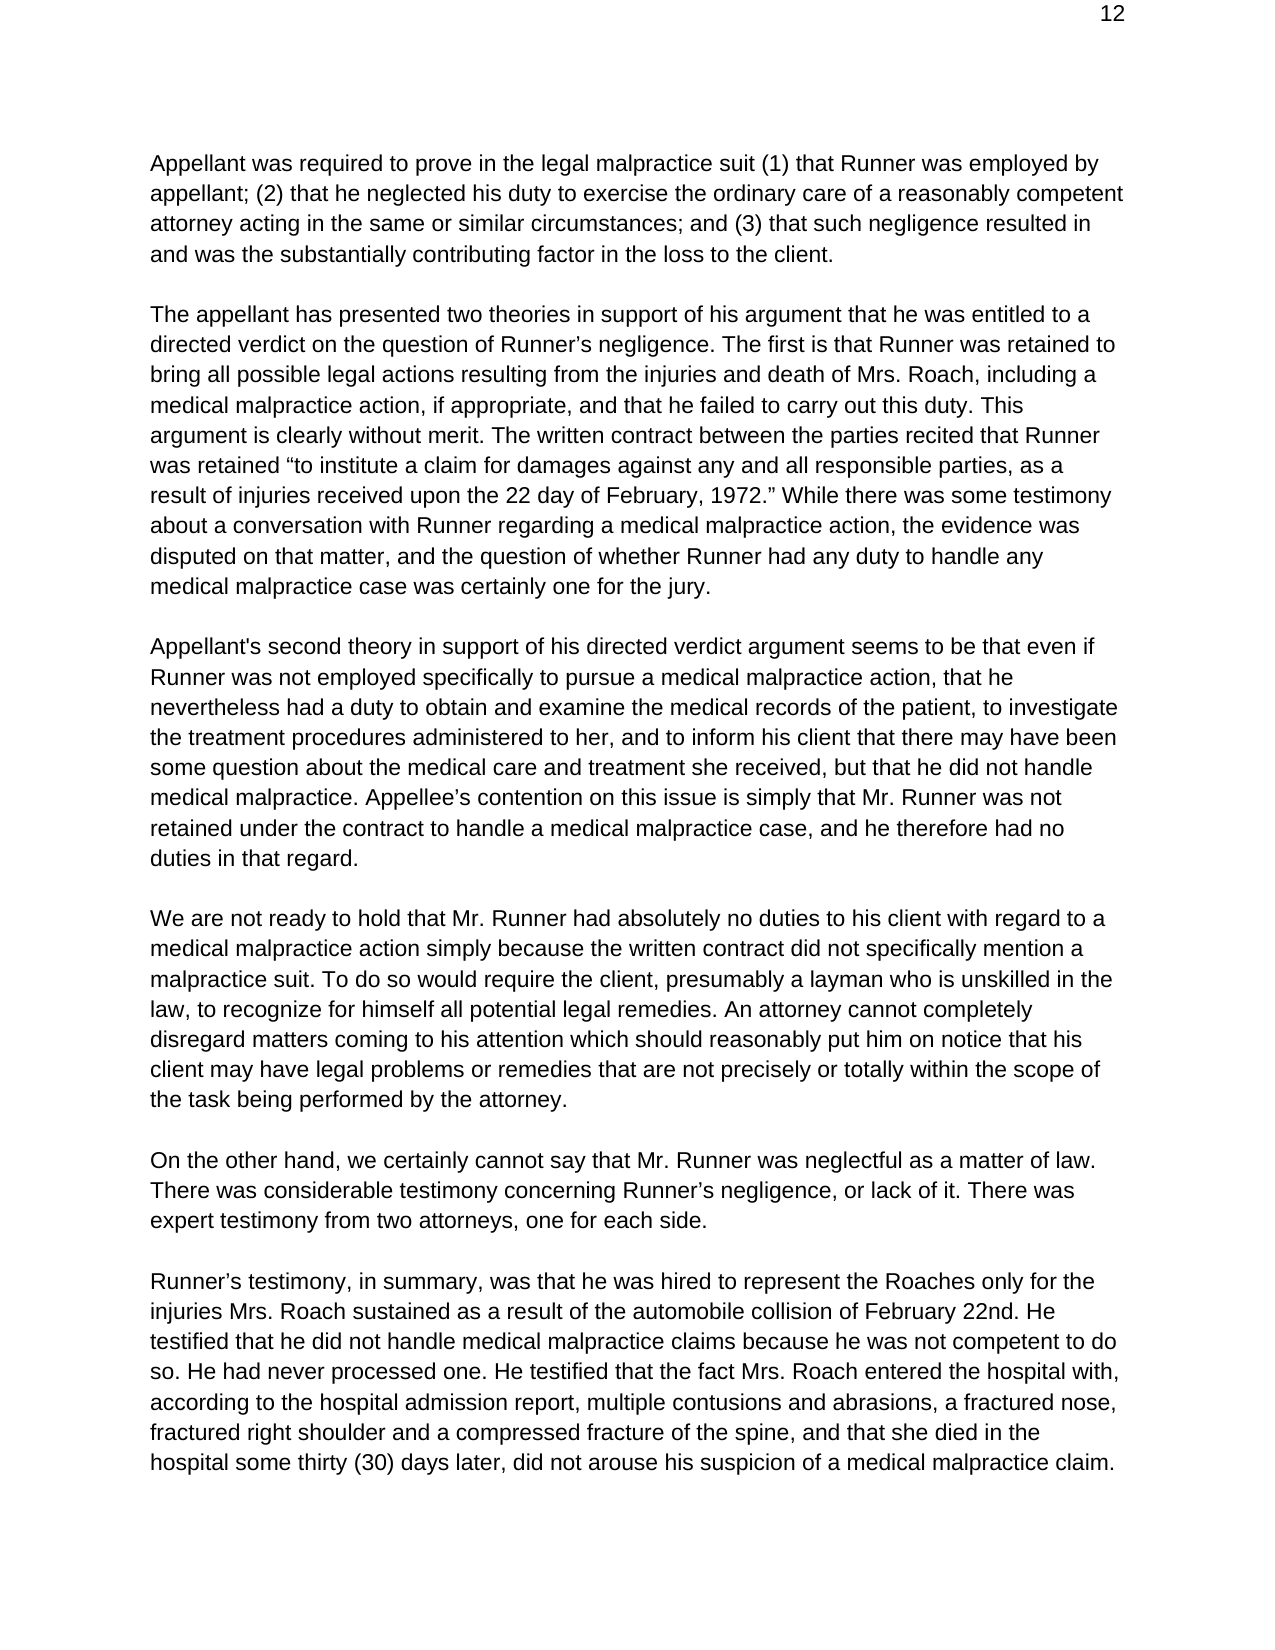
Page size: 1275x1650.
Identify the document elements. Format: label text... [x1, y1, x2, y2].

text Appellant's second theory in support of his directed verdict argument seems to be that even if Runner was not employed specifically to pursue a medical malpractice action, that he nevertheless had a duty to obtain and examine the medical records of the patient, to investigate the treatment procedures administered to her, and to inform his client that there may have been some question about the medical care and treatment she received, but that he did not handle medical malpractice. Appellee’s contention on this issue is simply that Mr. Runner was not retained under the contract to handle a medical malpractice case, and he therefore had no duties in that regard. [150, 633, 1125, 871]
text On the other hand, we certainly cannot say that Mr. Runner was neglectful as a matter of law. There was considerable testimony concerning Runner’s negligence, or lack of it. There was expert testimony from two attorneys, one for each side. [150, 1147, 1125, 1234]
text We are not ready to hold that Mr. Runner had absolutely no duties to his client with regard to a medical malpractice action simply because the written contract did not specifically mention a malpractice suit. To do so would require the client, presumably a layman who is unskilled in the law, to recognize for himself all potential legal remedies. An attorney cannot completely disregard matters coming to his attention which should reasonably put him on notice that his client may have legal problems or remedies that are not precisely or totally within the scope of the task being performed by the attorney. [150, 905, 1125, 1113]
text Appellant was required to prove in the legal malpractice suit (1) that Runner was employed by appellant; (2) that he neglected his duty to exercise the ordinary care of a reasonably competent attorney acting in the same or similar circumstances; and (3) that such negligence resulted in and was the substantially contributing factor in the loss to the client. [150, 150, 1125, 267]
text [150, 1268, 1125, 1475]
text The appellant has presented two theories in support of his argument that he was entitled to a directed verdict on the question of Runner’s negligence. The first is that Runner was retained to bring all possible legal actions resulting from the injuries and death of Mrs. Roach, including a medical malpractice action, if appropriate, and that he failed to carry out this duty. This argument is clearly without merit. The written contract between the parties recited that Runner was retained “to institute a claim for damages against any and all responsible parties, as a result of injuries received upon the 22 day of February, 1972.” While there was some testimony about a conversation with Runner regarding a medical malpractice action, the evidence was disputed on that matter, and the question of whether Runner had any duty to handle any medical malpractice case was certainly one for the jury. [150, 301, 1125, 599]
